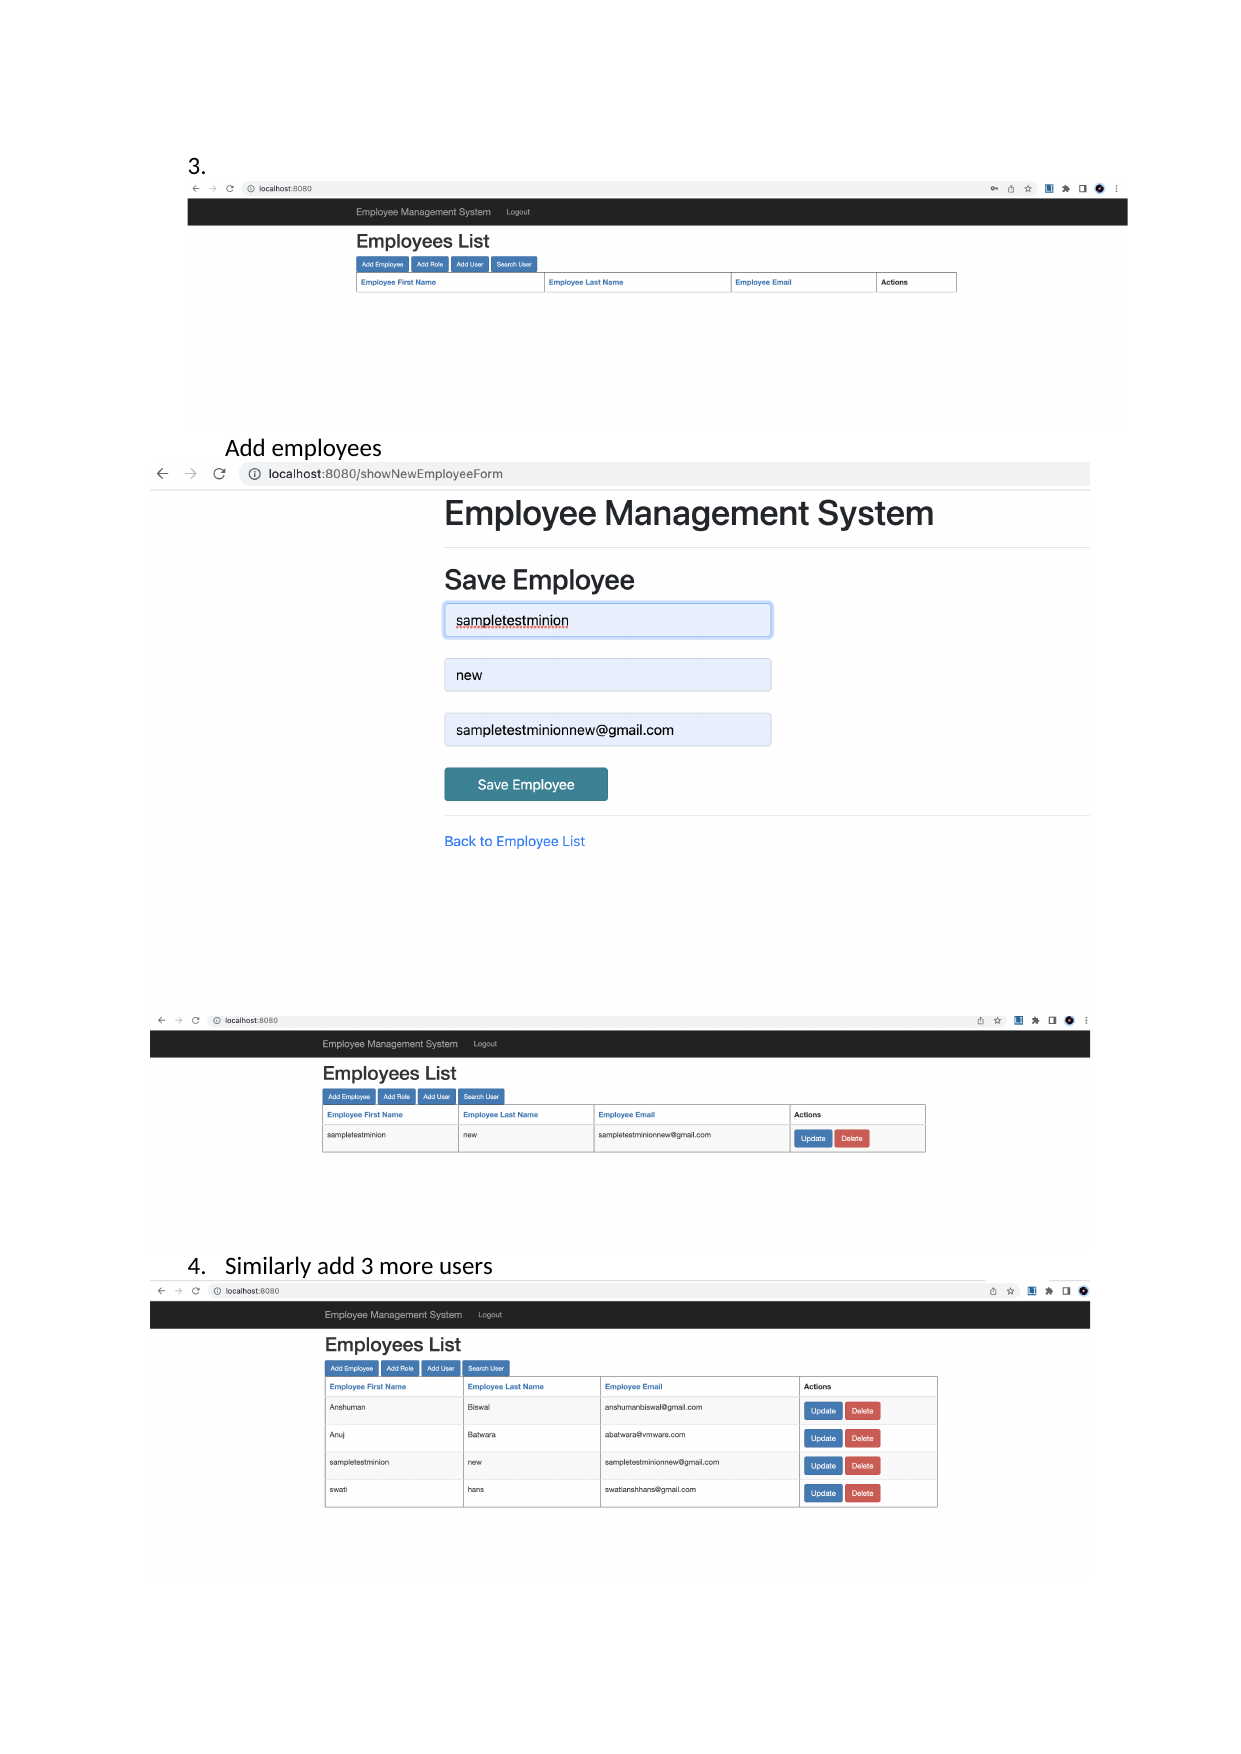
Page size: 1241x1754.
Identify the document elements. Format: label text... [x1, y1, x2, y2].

list Add employees [187, 150, 1090, 180]
picture [150, 1280, 1091, 1579]
list Add employees [187, 432, 1090, 462]
picture [150, 462, 1091, 1250]
list Similarly add 3 more users [187, 1250, 1090, 1280]
picture [187, 180, 1128, 432]
